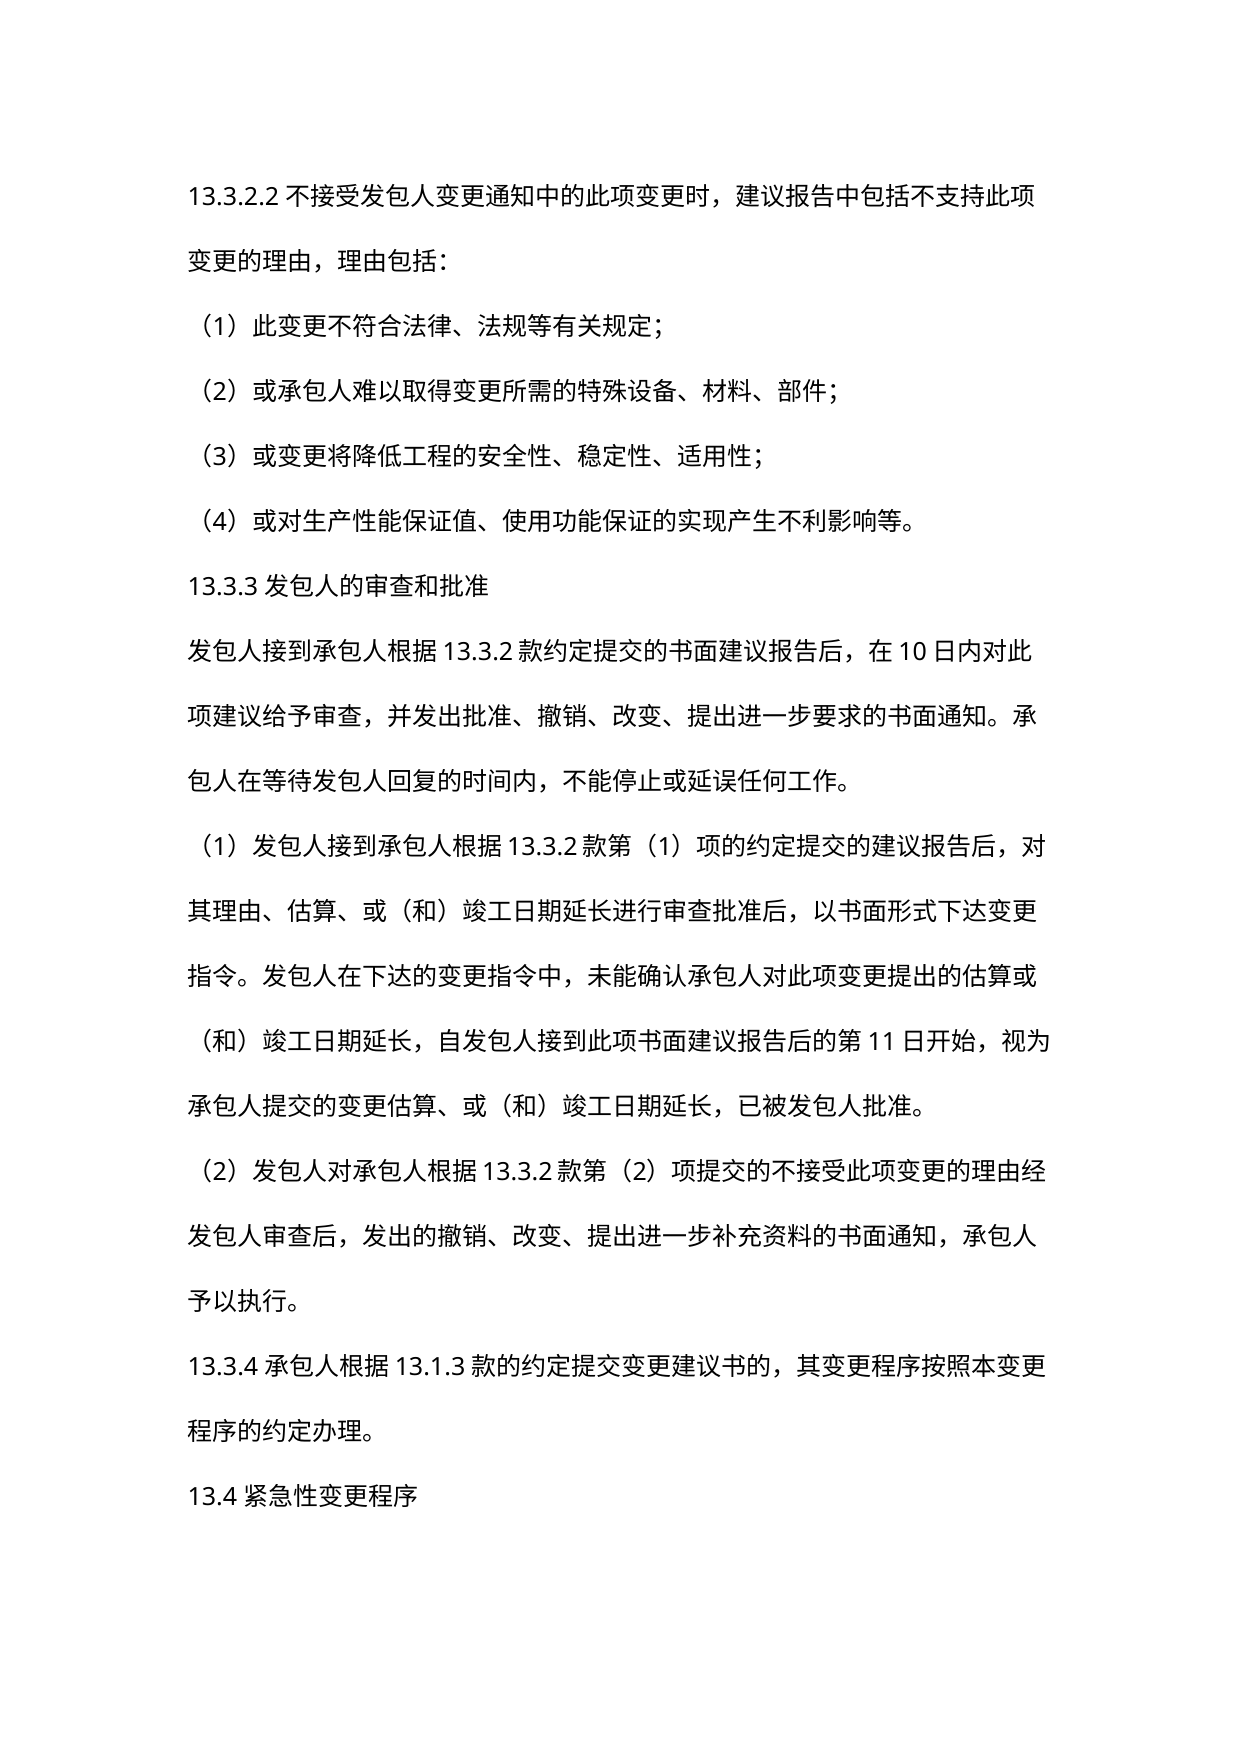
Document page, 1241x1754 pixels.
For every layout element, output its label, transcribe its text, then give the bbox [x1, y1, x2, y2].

text 13.3.4 承包人根据13.1.3 款的约定提交变更建议书的，其变更程序按照本变更程序的约定办理。 [187, 1332, 1053, 1462]
text 13.3.2.2 不接受发包人变更通知中的此项变更时，建议报告中包括不支持此项变更的理由，理由包括： [187, 162, 1053, 292]
text （1）此变更不符合法律、法规等有关规定； [187, 292, 1053, 357]
text （2）或承包人难以取得变更所需的特殊设备、材料、部件； [187, 357, 1053, 422]
text （4）或对生产性能保证值、使用功能保证的实现产生不利影响等。 [187, 487, 1053, 552]
text 13.4 紧急性变更程序 [187, 1462, 1053, 1527]
text 发包人接到承包人根据13.3.2款约定提交的书面建议报告后，在10日内对此项建议给予审查，并发出批准、撤销、改变、提出进一步要求的书面通知。承包人在等待发包人回复的时间内，不能停止或延误任何工作。 [187, 617, 1053, 812]
text （1）发包人接到承包人根据13.3.2款第（1）项的约定提交的建议报告后，对 [187, 812, 1053, 877]
text 13.3.3 发包人的审查和批准 [187, 552, 1053, 617]
text 其理由、估算、或（和）竣工日期延长进行审查批准后，以书面形式下达变更指令。发包人在下达的变更指令中，未能确认承包人对此项变更提出的估算或（和）竣工日期延长，自发包人接到此项书面建议报告后的第11日开始，视为承包人提交的变更估算、或（和）竣工日期延长，已被发包人批准。 [187, 877, 1053, 1137]
text （3）或变更将降低工程的安全性、稳定性、适用性； [187, 422, 1053, 487]
text （2）发包人对承包人根据13.3.2款第（2）项提交的不接受此项变更的理由经 [187, 1137, 1053, 1202]
text 发包人审查后，发出的撤销、改变、提出进一步补充资料的书面通知，承包人予以执行。 [187, 1202, 1053, 1332]
